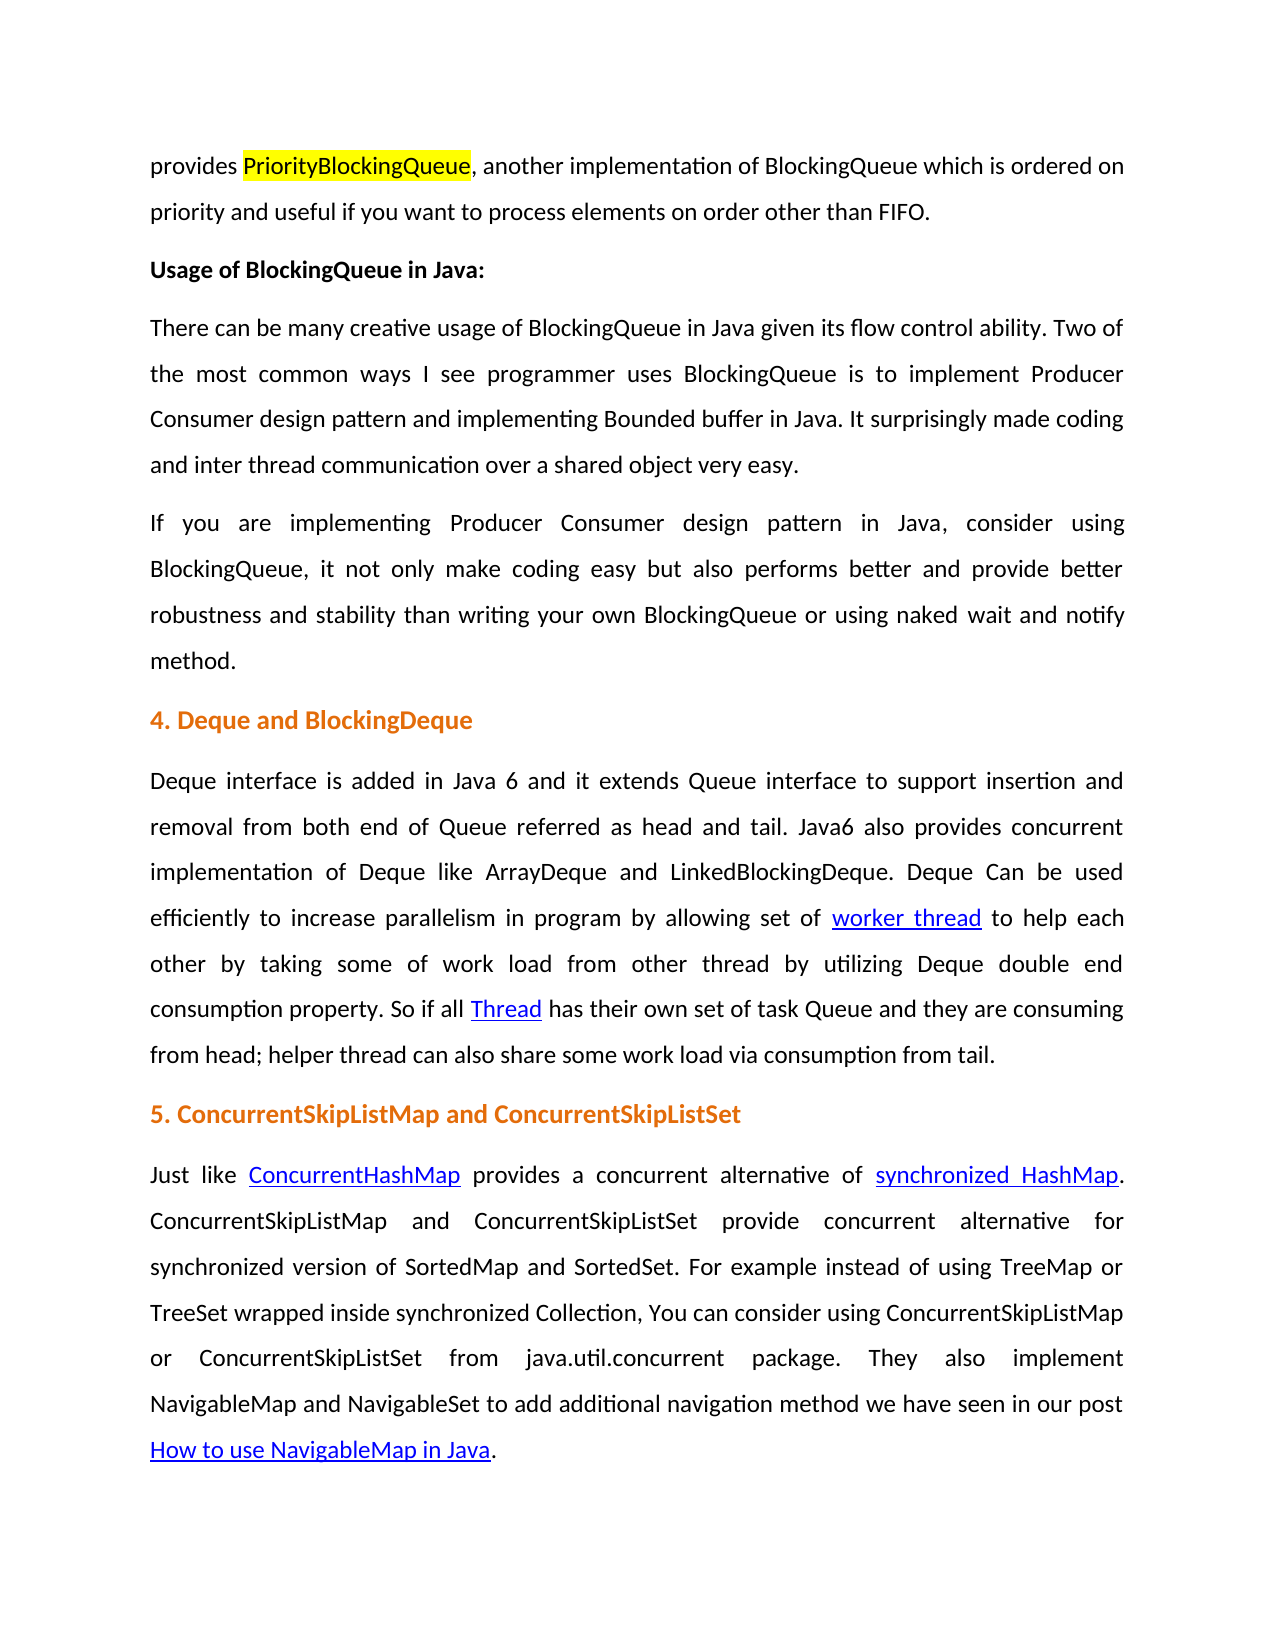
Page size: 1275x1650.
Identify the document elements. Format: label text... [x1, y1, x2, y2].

text Usage of BlockingQueue in Java: [150, 254, 1125, 284]
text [150, 150, 1125, 226]
text 5. ConcurrentSkipListMap and ConcurrentSkipListSet [150, 1098, 1125, 1131]
text 4. Deque and BlockingDeque [150, 703, 1125, 736]
text Deque interface is added in Java 6 and it extends Queue interface to support insertion and removal from both end of Queue referred as head and tail. Java6 also provides concurrent implementation of Deque like ArrayDeque and LinkedBlockingDeque. Deque Can be used efficiently to increase parallelism in program by allowing set of worker thread to help each other by taking some of work load from other thread by utilizing Deque double end consumption property. So if all Thread has their own set of task Queue and they are consuming from head; helper thread can also share some work load via consumption from tail. [150, 765, 1125, 1070]
text There can be many creative usage of BlockingQueue in Java given its flow control ability. Two of the most common ways I see programmer uses BlockingQueue is to implement Producer Consumer design pattern and implementing Bounded buffer in Java. It surprisingly made coding and inter thread communication over a shared object very easy. [150, 312, 1125, 480]
text If you are implementing Producer Consumer design pattern in Java, consider using BlockingQueue, it not only make coding easy but also performs better and provide better robustness and stability than writing your own BlockingQueue or using naked wait and notify method. [150, 508, 1125, 675]
text Just like ConcurrentHashMap provides a concurrent alternative of synchronized HashMap. ConcurrentSkipListMap and ConcurrentSkipListSet provide concurrent alternative for synchronized version of SortedMap and SortedSet. For example instead of using TreeMap or TreeSet wrapped inside synchronized Collection, You can consider using ConcurrentSkipListMap or ConcurrentSkipListSet from java.util.concurrent package. They also implement NavigableMap and NavigableSet to add additional navigation method we have seen in our post How to use NavigableMap in Java. [150, 1159, 1125, 1464]
